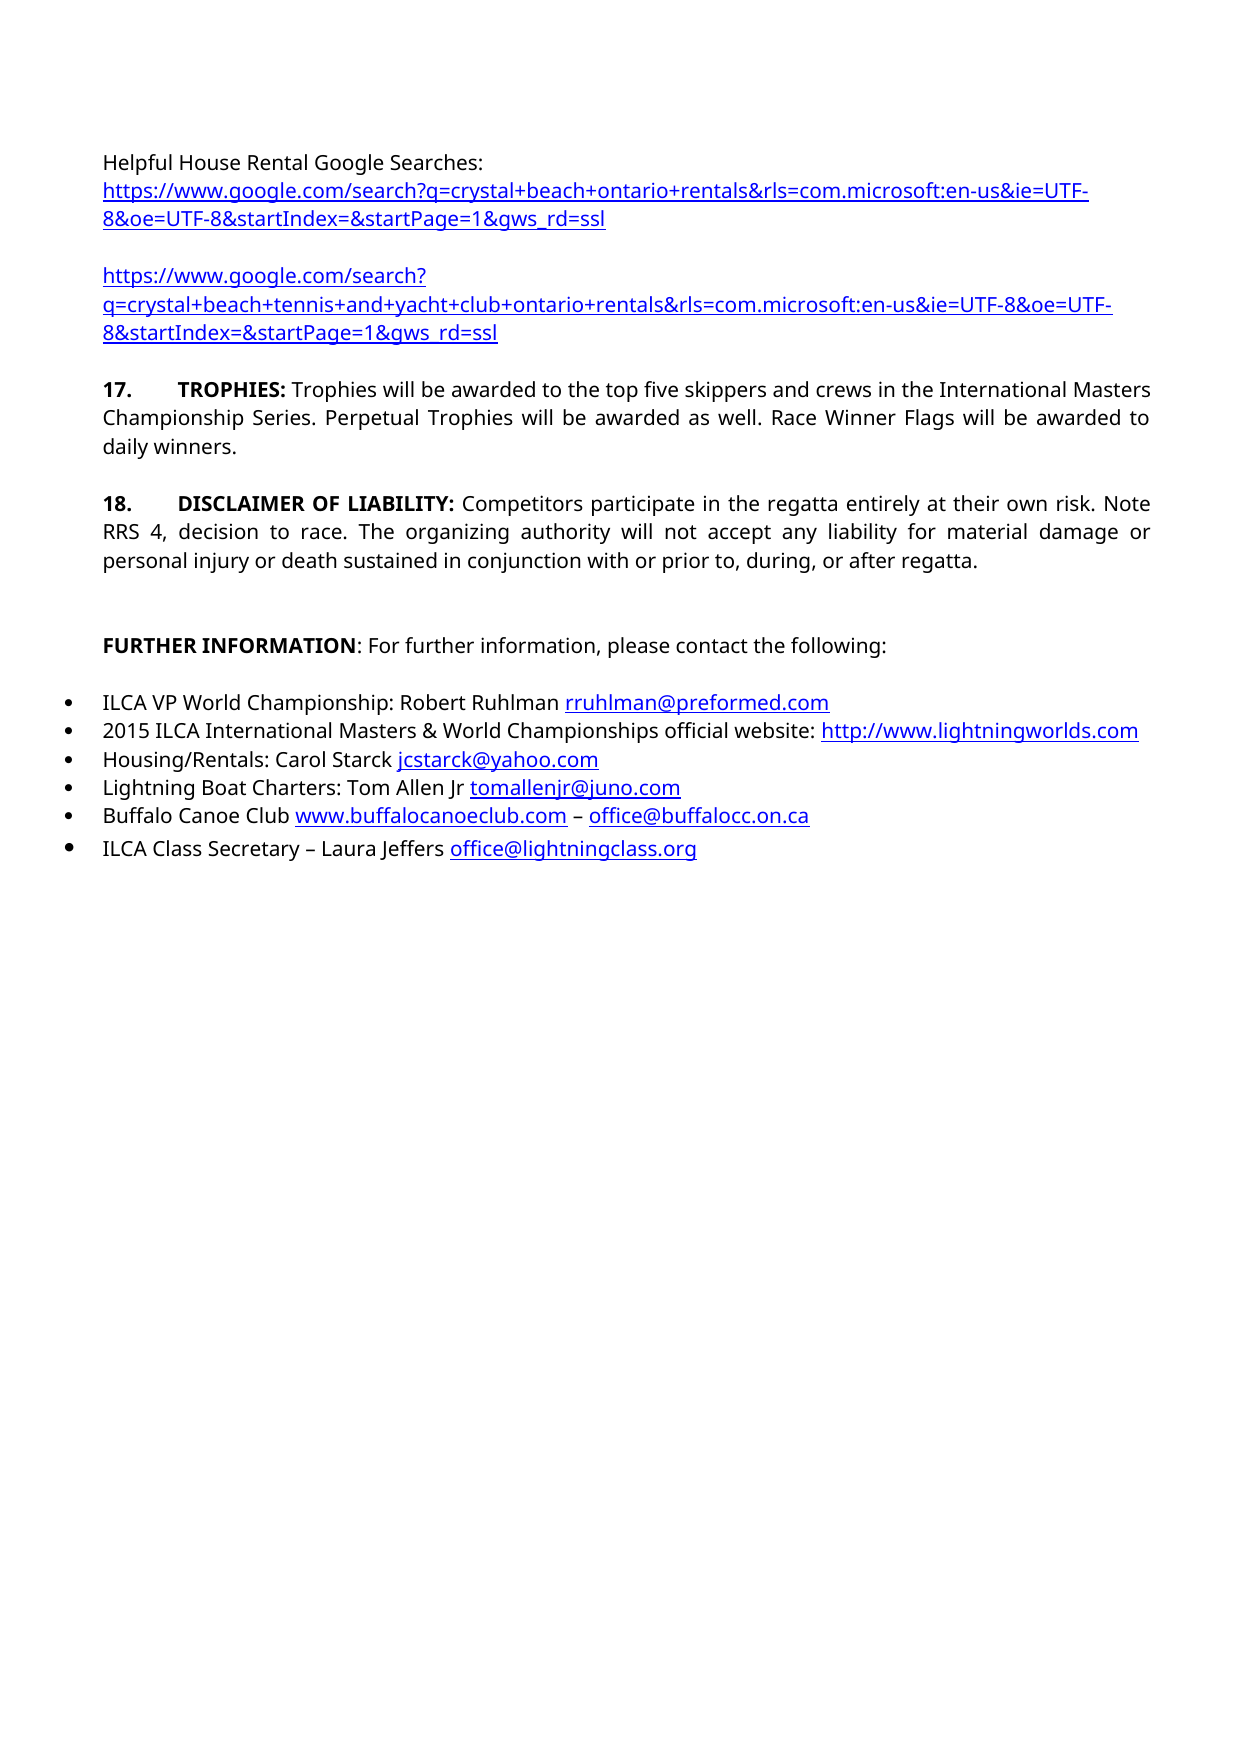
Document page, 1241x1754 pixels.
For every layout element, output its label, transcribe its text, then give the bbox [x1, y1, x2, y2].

list ILCA VP World Championship: Robert Ruhlman rruhlman@preformed.com [65, 688, 1152, 716]
list ILCA Class Secretary – Laura Jeffers office@lightningclass.org [65, 830, 1152, 864]
list Lightning Boat Charters: Tom Allen Jr tomallenjr@juno.com [65, 773, 1152, 802]
list DISCLAIMER OF LIABILITY: Competitors participate in the regatta entirely at their own risk. Note RRS 4, decision to race. The organizing authority will not accept any liability for material damage or personal injury or death sustained in conjunction with or prior to, during, or after regatta. [102, 489, 1152, 574]
text Helpful House Rental Google Searches: [102, 148, 1152, 176]
list 2015 ILCA International Masters & World Championships official website: http://www.lightningworlds.com [65, 716, 1152, 745]
text https://www.google.com/search?q=crystal+beach+ontario+rentals&rls=com.microsoft:en-us&ie=UTF-8&oe=UTF-8&startIndex=&startPage=1&gws_rd=ssl [102, 176, 1152, 233]
list Housing/Rentals: Carol Starck jcstarck@yahoo.com [65, 745, 1152, 773]
list Buffalo Canoe Club www.buffalocanoeclub.com – office@buffalocc.on.ca [65, 802, 1152, 830]
list TROPHIES: Trophies will be awarded to the top five skippers and crews in the International Masters Championship Series. Perpetual Trophies will be awarded as well. Race Winner Flags will be awarded to daily winners. [102, 375, 1152, 460]
text https://www.google.com/search?q=crystal+beach+tennis+and+yacht+club+ontario+rentals&rls=com.microsoft:en-us&ie=UTF-8&oe=UTF-8&startIndex=&startPage=1&gws_rd=ssl [102, 261, 1152, 347]
text FURTHER INFORMATION: For further information, please contact the following: [102, 631, 1152, 659]
